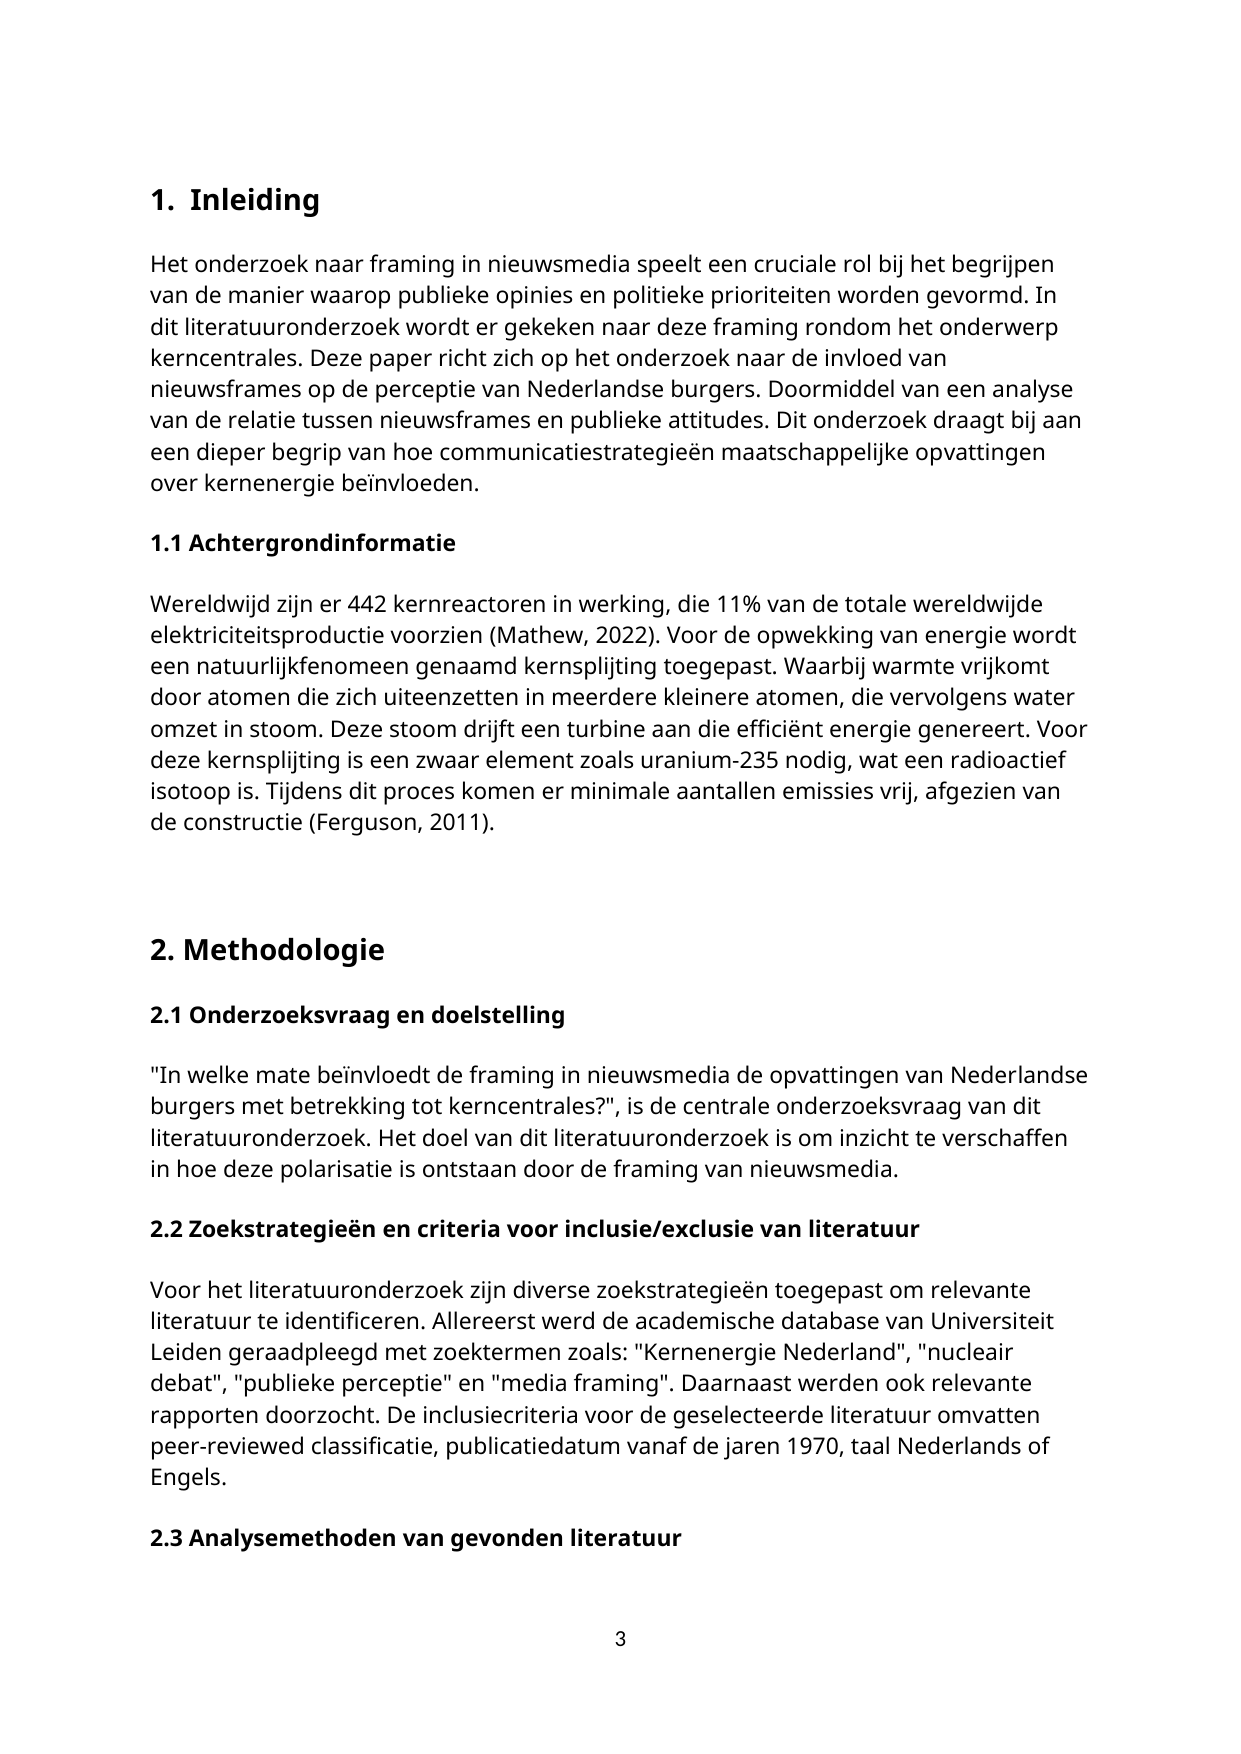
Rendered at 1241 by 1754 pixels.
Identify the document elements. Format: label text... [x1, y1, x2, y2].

text 1.1 Achtergrondinformatie [150, 527, 1090, 558]
text 1. Inleiding [150, 179, 1090, 219]
text 2.2 Zoekstrategieën en criteria voor inclusie/exclusie van literatuur [150, 1213, 1090, 1244]
text 2.3 Analysemethoden van gevonden literatuur [150, 1521, 1090, 1553]
text Wereldwijd zijn er 442 kernreactoren in werking, die 11% van de totale wereldwijde elektriciteitsproductie voorzien . Voor de opwekking van energie wordt een natuurlijkfenomeen genaamd kernsplijting toegepast. Waarbij warmte vrijkomt door atomen die zich uiteenzetten in meerdere kleinere atomen, die vervolgens water omzet in stoom. Deze stoom drijft een turbine aan die efficiënt energie genereert. Voor deze kernsplijting is een zwaar element zoals uranium-235 nodig, wat een radioactief isotoop is. Tijdens dit proces komen er minimale aantallen emissies vrij, afgezien van de constructie . [150, 588, 1090, 838]
text "In welke mate beïnvloedt de framing in nieuwsmedia de opvattingen van Nederlandse burgers met betrekking tot kerncentrales?", is de centrale onderzoeksvraag van dit literatuuronderzoek. Het doel van dit literatuuronderzoek is om inzicht te verschaffen in hoe deze polarisatie is ontstaan door de framing van nieuwsmedia. [150, 1059, 1090, 1184]
text 2. Methodologie [150, 930, 1090, 969]
text Voor het literatuuronderzoek zijn diverse zoekstrategieën toegepast om relevante literatuur te identificeren. Allereerst werd de academische database van Universiteit Leiden geraadpleegd met zoektermen zoals: "Kernenergie Nederland", "nucleair debat", "publieke perceptie" en "media framing". Daarnaast werden ook relevante rapporten doorzocht. De inclusiecriteria voor de geselecteerde literatuur omvatten peer-reviewed classificatie, publicatiedatum vanaf de jaren 1970, taal Nederlands of Engels. [150, 1273, 1090, 1492]
text 2.1 Onderzoeksvraag en doelstelling [150, 998, 1090, 1030]
text Het onderzoek naar framing in nieuwsmedia speelt een cruciale rol bij het begrijpen van de manier waarop publieke opinies en politieke prioriteiten worden gevormd. In dit literatuuronderzoek wordt er gekeken naar deze framing rondom het onderwerp kerncentrales. Deze paper richt zich op het onderzoek naar de invloed van nieuwsframes op de perceptie van Nederlandse burgers. Doormiddel van een analyse van de relatie tussen nieuwsframes en publieke attitudes. Dit onderzoek draagt bij aan een dieper begrip van hoe communicatiestrategieën maatschappelijke opvattingen over kernenergie beïnvloeden. [150, 248, 1090, 498]
